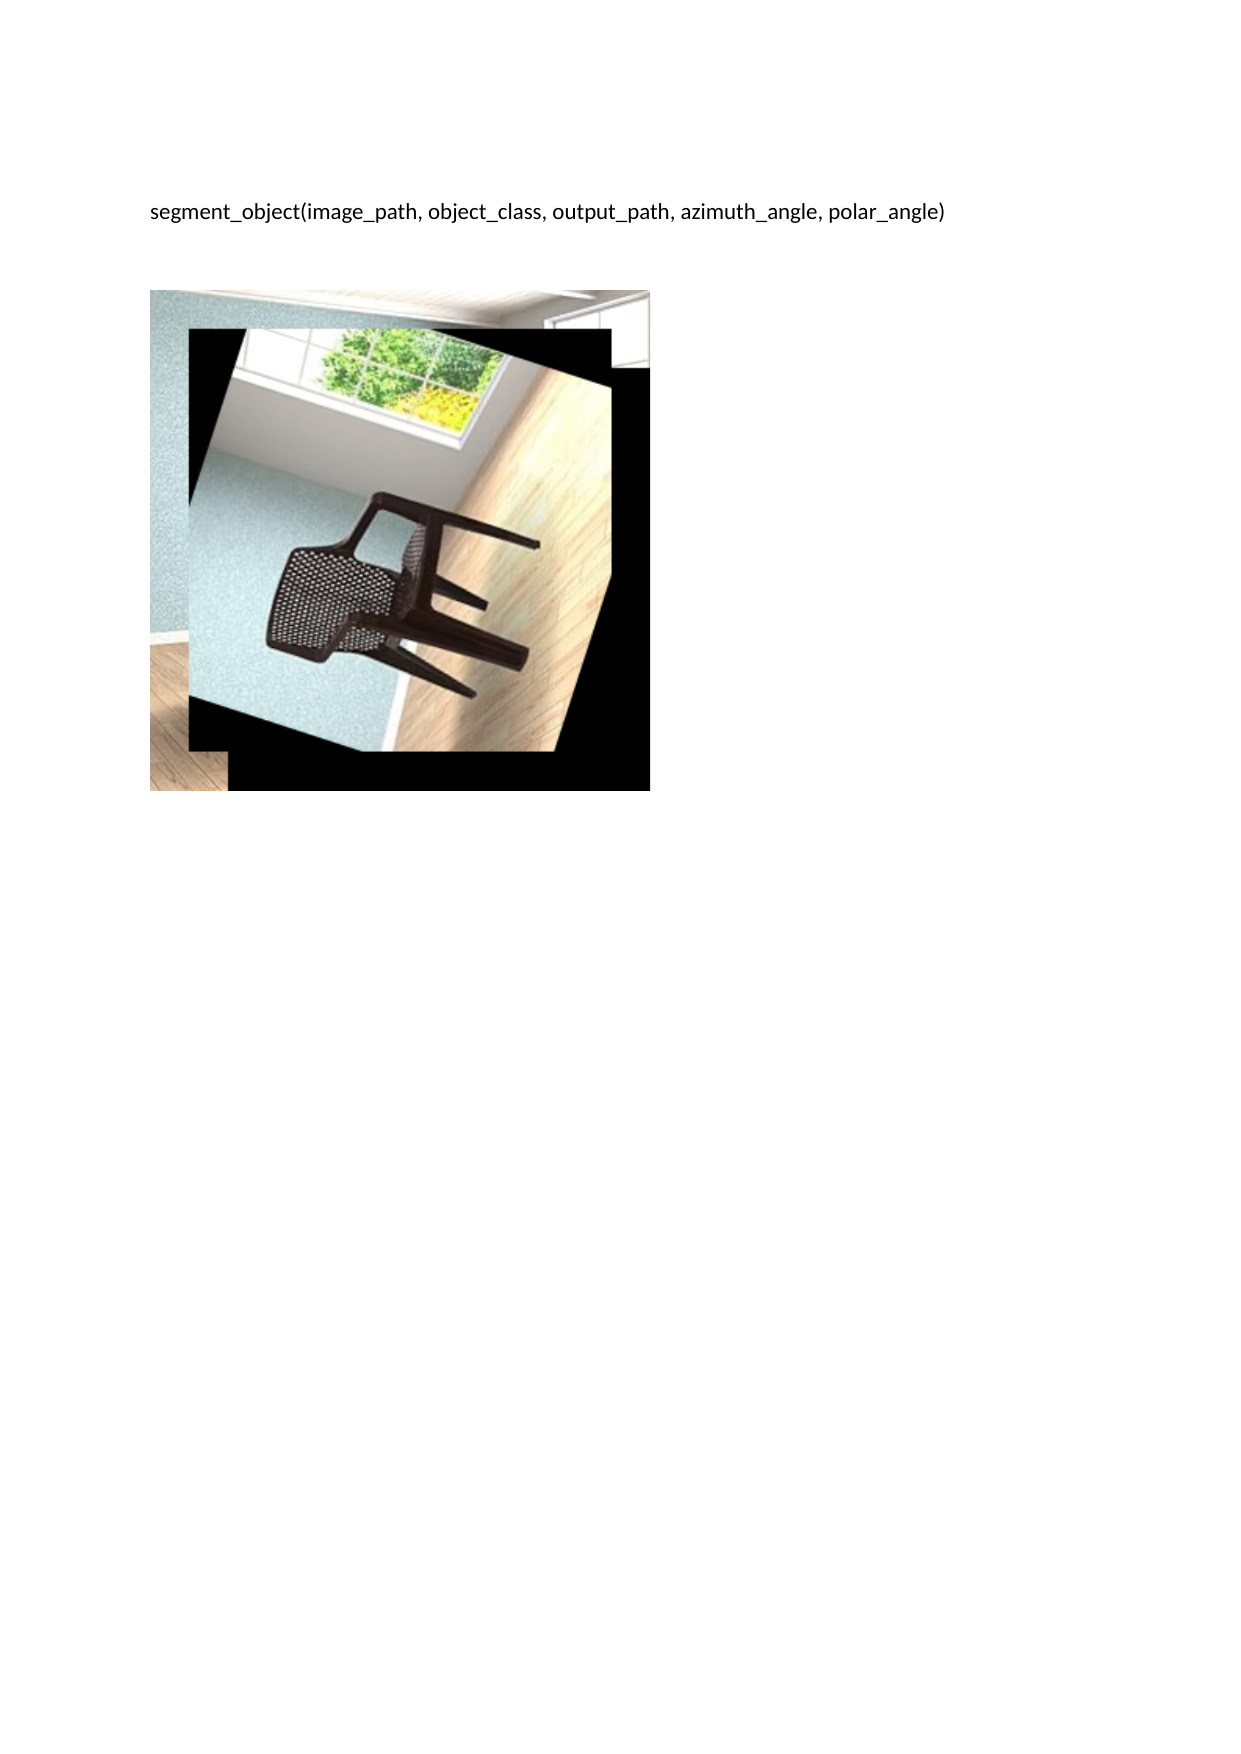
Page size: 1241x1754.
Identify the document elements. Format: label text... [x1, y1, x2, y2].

text segment_object(image_path, object_class, output_path, azimuth_angle, polar_angle) [150, 197, 1090, 225]
picture [150, 290, 650, 791]
